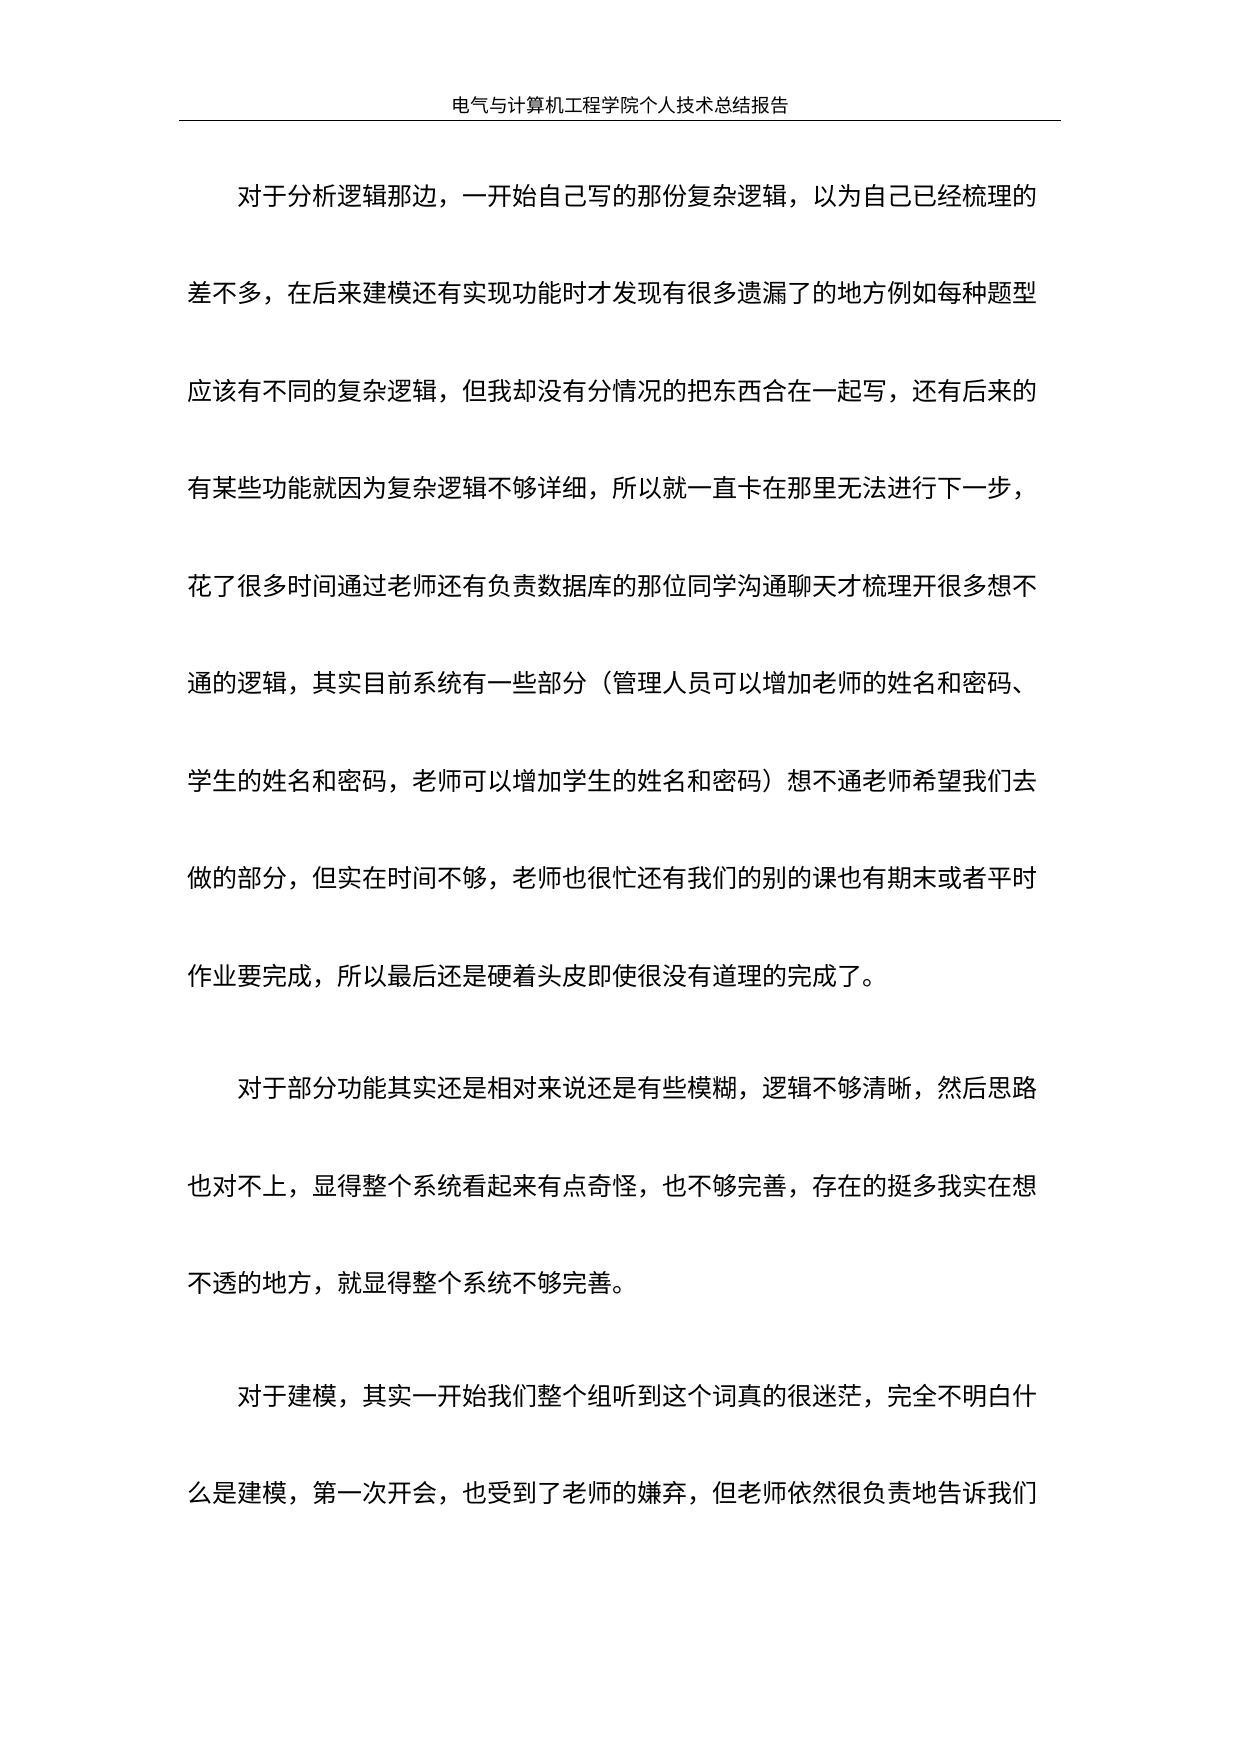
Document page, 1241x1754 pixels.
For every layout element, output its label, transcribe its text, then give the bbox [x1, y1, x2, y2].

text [187, 1362, 1053, 1524]
text 对于部分功能其实还是相对来说还是有些模糊，逻辑不够清晰，然后思路也对不上，显得整个系统看起来有点奇怪，也不够完善，存在的挺多我实在想不透的地方，就显得整个系统不够完善。 [187, 1054, 1053, 1314]
text 对于分析逻辑那边，一开始自己写的那份复杂逻辑，以为自己已经梳理的差不多，在后来建模还有实现功能时才发现有很多遗漏了的地方例如每种题型应该有不同的复杂逻辑，但我却没有分情况的把东西合在一起写，还有后来的有某些功能就因为复杂逻辑不够详细，所以就一直卡在那里无法进行下一步，花了很多时间通过老师还有负责数据库的那位同学沟通聊天才梳理开很多想不通的逻辑，其实目前系统有一些部分（管理人员可以增加老师的姓名和密码、学生的姓名和密码，老师可以增加学生的姓名和密码）想不通老师希望我们去做的部分，但实在时间不够，老师也很忙还有我们的别的课也有期末或者平时作业要完成，所以最后还是硬着头皮即使很没有道理的完成了。 [187, 162, 1053, 1007]
